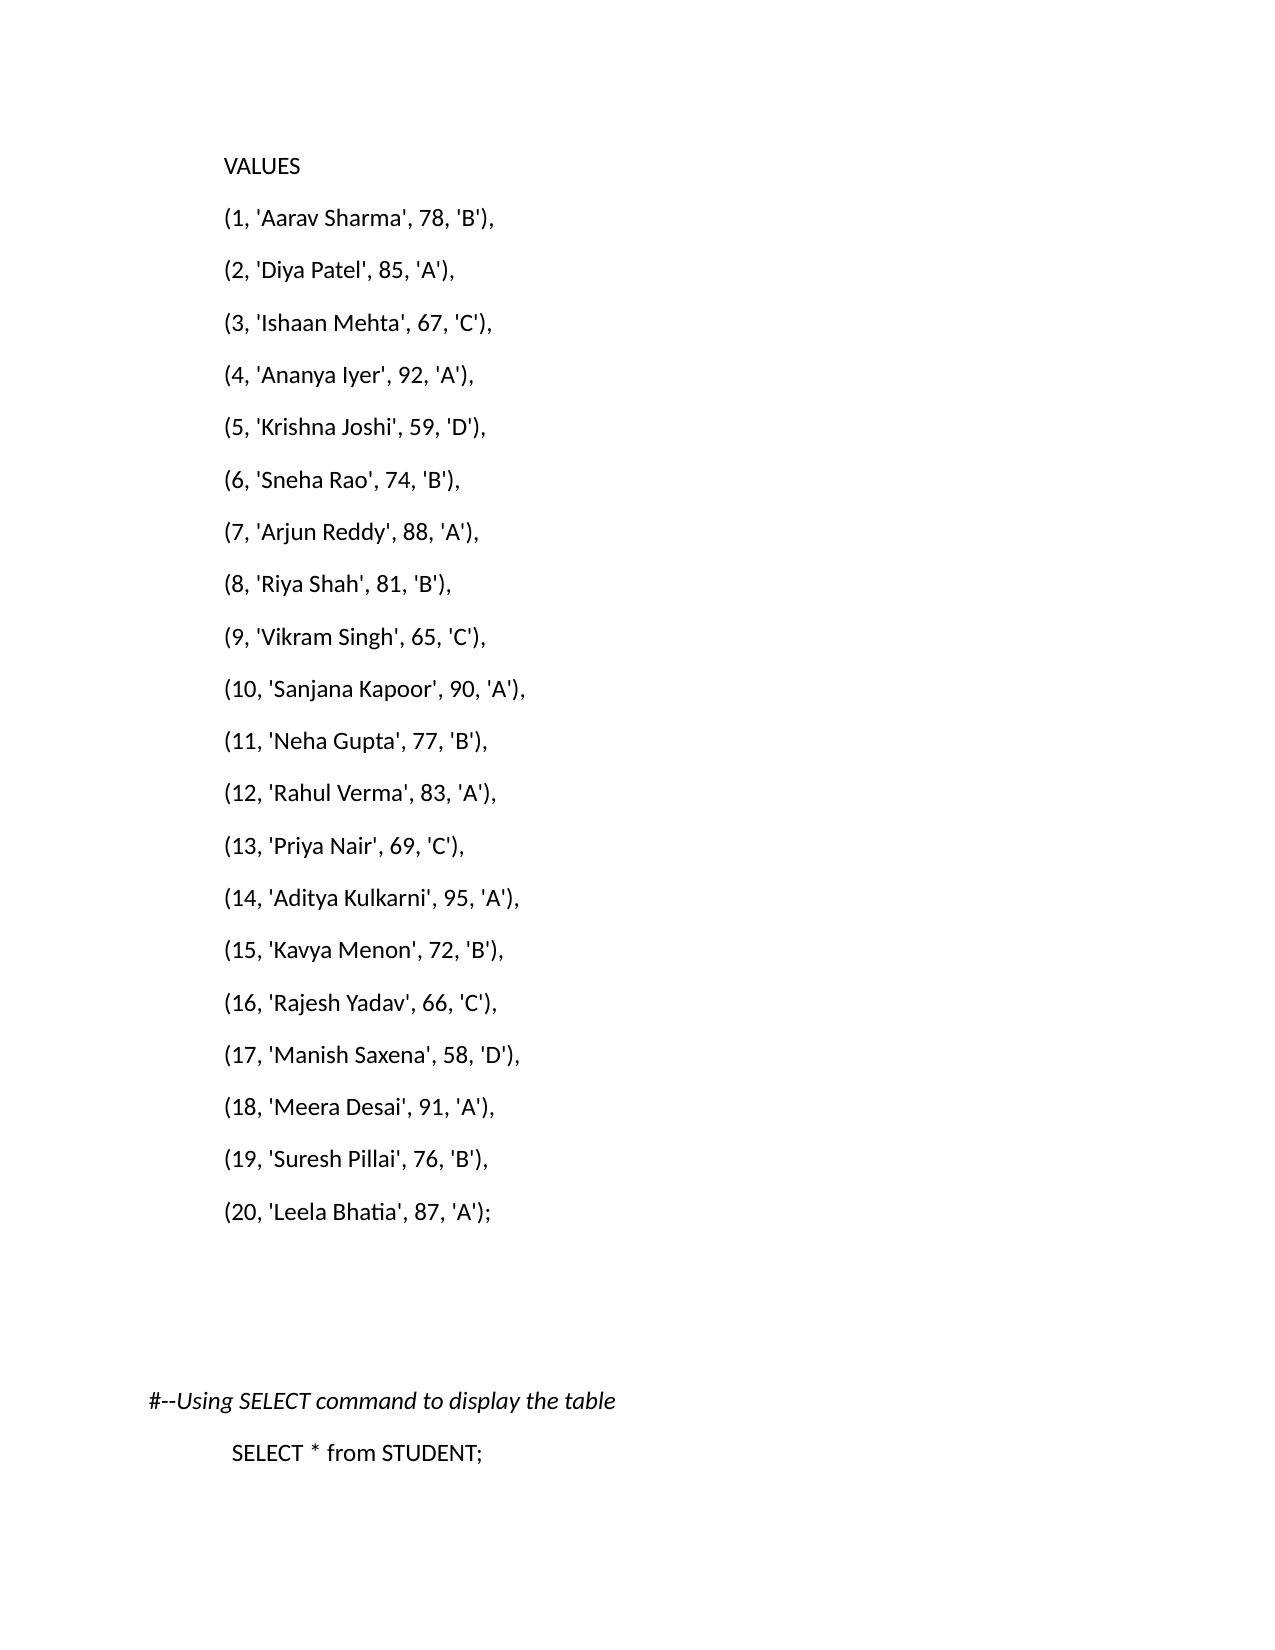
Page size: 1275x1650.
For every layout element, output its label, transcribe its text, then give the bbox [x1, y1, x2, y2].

text VALUES [223, 150, 1088, 181]
text (17, 'Manish Saxena', 58, 'D'), [223, 1039, 1088, 1069]
text (15, 'Kavya Menon', 72, 'B'), [223, 934, 1088, 965]
text (9, 'Vikram Singh', 65, 'C'), [223, 621, 1088, 651]
text (19, 'Suresh Pillai', 76, 'B'), [223, 1144, 1088, 1174]
text (14, 'Aditya Kulkarni', 95, 'A'), [223, 882, 1088, 913]
text (8, 'Riya Shah', 81, 'B'), [223, 568, 1088, 599]
text #--Using SELECT command to display the table [148, 1385, 1088, 1416]
text (20, 'Leela Bhatia', 87, 'A'); [223, 1196, 1088, 1226]
text (2, 'Diya Patel', 85, 'A'), [223, 255, 1088, 285]
text (13, 'Priya Nair', 69, 'C'), [223, 830, 1088, 860]
text (1, 'Aarav Sharma', 78, 'B'), [223, 202, 1088, 233]
text (6, 'Sneha Rao', 74, 'B'), [223, 464, 1088, 494]
text (18, 'Meera Desai', 91, 'A'), [223, 1091, 1088, 1122]
text (16, 'Rajesh Yadav', 66, 'C'), [223, 987, 1088, 1017]
text (11, 'Neha Gupta', 77, 'B'), [223, 725, 1088, 756]
text (7, 'Arjun Reddy', 88, 'A'), [223, 516, 1088, 547]
text (10, 'Sanjana Kapoor', 90, 'A'), [223, 673, 1088, 703]
text (5, 'Krishna Joshi', 59, 'D'), [223, 412, 1088, 442]
text SELECT * from STUDENT; [150, 1437, 1088, 1468]
text (3, 'Ishaan Mehta', 67, 'C'), [223, 307, 1088, 337]
text (12, 'Rahul Verma', 83, 'A'), [223, 778, 1088, 808]
text (4, 'Ananya Iyer', 92, 'A'), [223, 359, 1088, 390]
